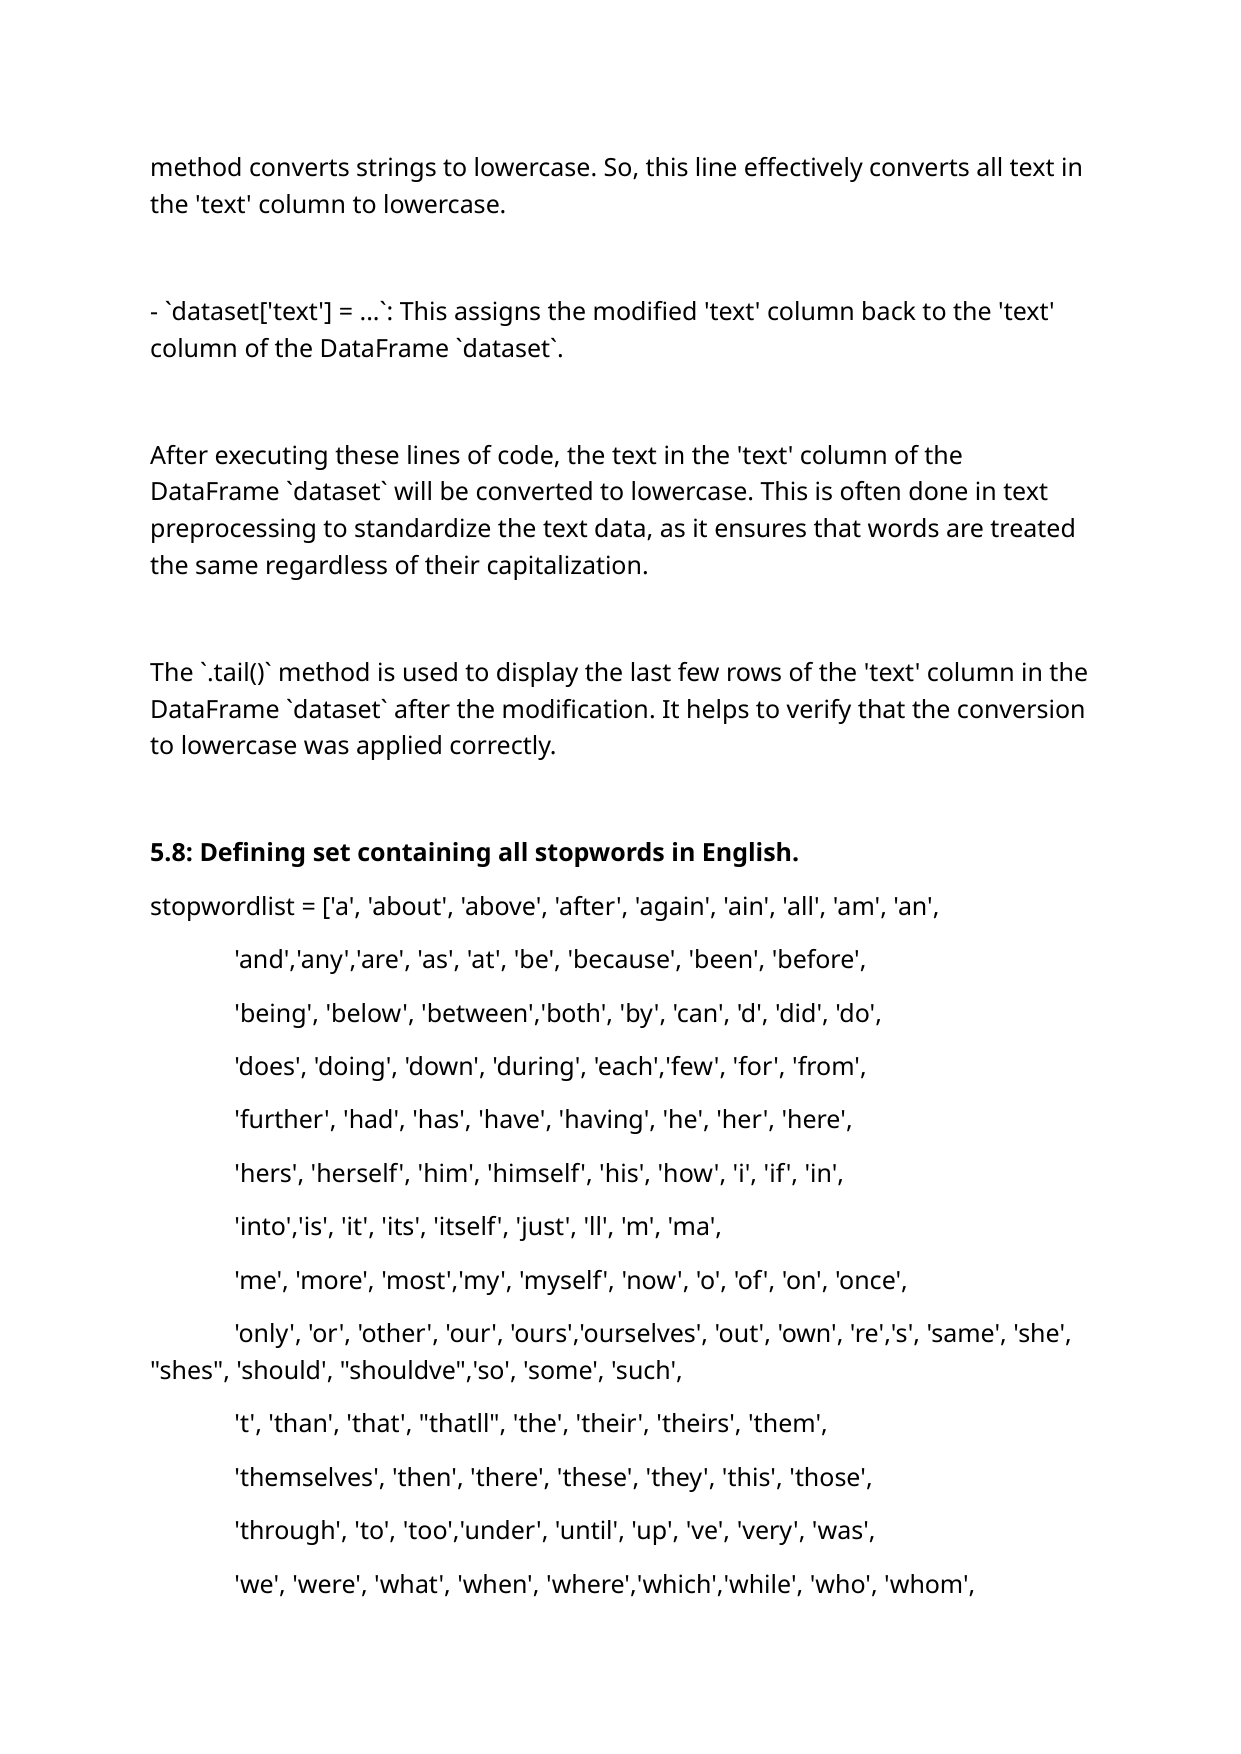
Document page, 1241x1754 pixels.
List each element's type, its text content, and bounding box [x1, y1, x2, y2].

text 'themselves', 'then', 'there', 'these', 'they', 'this', 'those', [150, 1459, 1090, 1493]
text 'into','is', 'it', 'its', 'itself', 'just', 'll', 'm', 'ma', [150, 1209, 1090, 1243]
text 'through', 'to', 'too','under', 'until', 'up', 've', 'very', 'was', [150, 1513, 1090, 1547]
text 'being', 'below', 'between','both', 'by', 'can', 'd', 'did', 'do', [150, 995, 1090, 1029]
text 5.8: Defining set containing all stopwords in English. [150, 835, 1090, 869]
text 'and','any','are', 'as', 'at', 'be', 'because', 'been', 'before', [150, 942, 1090, 976]
text 'further', 'had', 'has', 'have', 'having', 'he', 'her', 'here', [150, 1102, 1090, 1136]
text stopwordlist = ['a', 'about', 'above', 'after', 'again', 'ain', 'all', 'am', 'an', [150, 888, 1090, 922]
text After executing these lines of code, the text in the 'text' column of the DataFrame `dataset` will be converted to lowercase. This is often done in text preprocessing to standardize the text data, as it ensures that words are treated the same regardless of their capitalization. [150, 437, 1090, 582]
text 'we', 'were', 'what', 'when', 'where','which','while', 'who', 'whom', [150, 1566, 1090, 1600]
text - `dataset['text'] = ...`: This assigns the modified 'text' column back to the 'text' column of the DataFrame `dataset`. [150, 294, 1090, 364]
text 'hers', 'herself', 'him', 'himself', 'his', 'how', 'i', 'if', 'in', [150, 1156, 1090, 1189]
text The `.tail()` method is used to display the last few rows of the 'text' column in the DataFrame `dataset` after the modification. It helps to verify that the conversion to lowercase was applied correctly. [150, 654, 1090, 762]
text 't', 'than', 'that', "thatll", 'the', 'their', 'theirs', 'them', [150, 1406, 1090, 1440]
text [150, 150, 1090, 221]
text 'only', 'or', 'other', 'our', 'ours','ourselves', 'out', 'own', 're','s', 'same', 'she', "shes", 'should', "shouldve",'so', 'some', 'such', [150, 1316, 1090, 1387]
text 'me', 'more', 'most','my', 'myself', 'now', 'o', 'of', 'on', 'once', [150, 1262, 1090, 1296]
text 'does', 'doing', 'down', 'during', 'each','few', 'for', 'from', [150, 1049, 1090, 1083]
